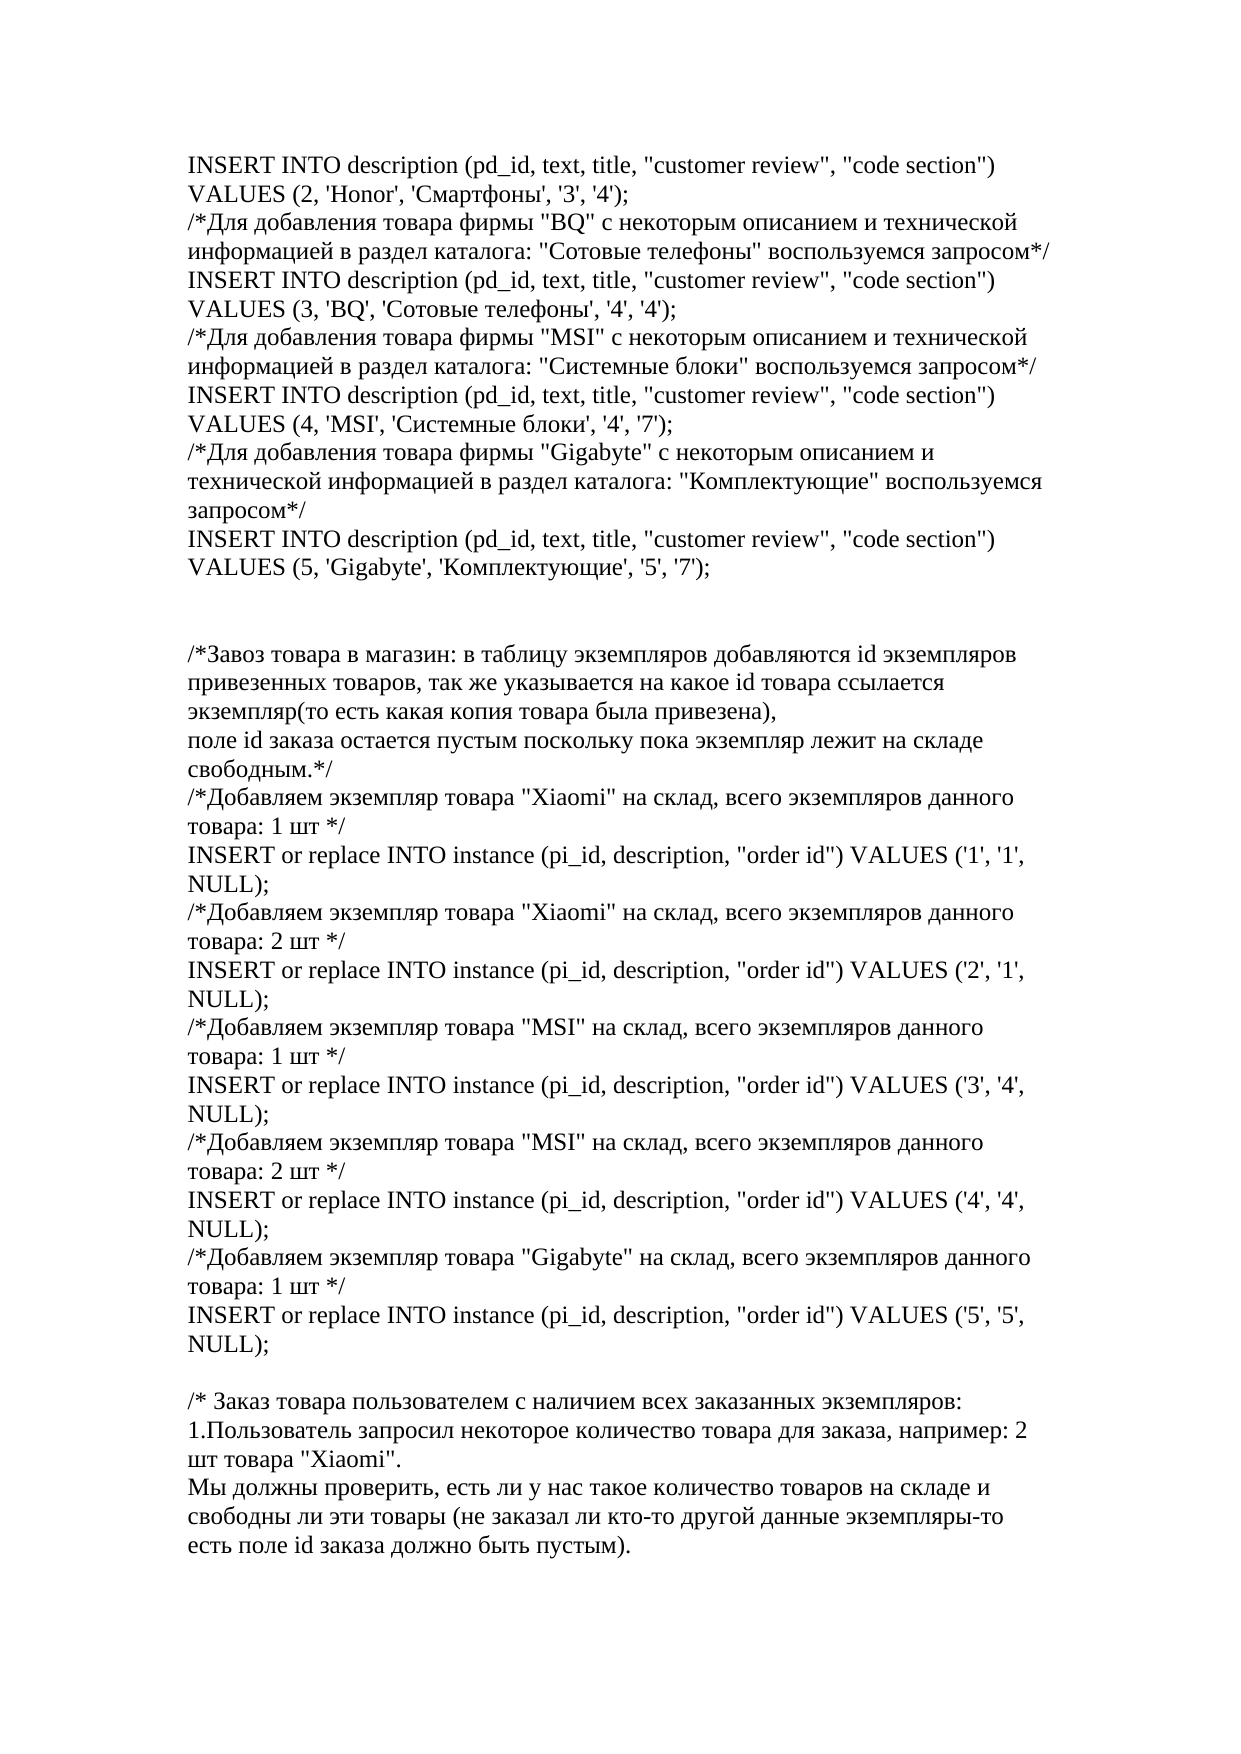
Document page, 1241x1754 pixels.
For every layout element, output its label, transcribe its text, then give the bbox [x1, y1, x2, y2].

text INSERT INTO description (pd_id, text, title, "customer review", "code section") VALUES (2, 'Honor', 'Смартфоны', '3', '4'); [187, 150, 1053, 207]
text INSERT or replace INTO instance (pi_id, description, "order id") VALUES ('3', '4', NULL); [187, 1070, 1053, 1127]
text /*Для добавления товара фирмы "MSI" с некоторым описанием и технической информацией в раздел каталога: "Системные блоки" воспользуемся запросом*/ [187, 322, 1053, 380]
text поле id заказа остается пустым поскольку пока экземпляр лежит на складе свободным.*/ [187, 725, 1053, 782]
text 1.Пользователь запросил некоторoе количество товара для заказа, например: 2 шт товара "Xiaomi". [187, 1415, 1053, 1472]
text /*Добавляем экземпляр товара "MSI" на склад, всего экземпляров данного товара: 1 шт */ [187, 1012, 1053, 1070]
text /*Для добавления товара фирмы "BQ" с некоторым описанием и технической информацией в раздел каталога: "Сотовые телефоны" воспользуемся запросом*/ [187, 207, 1053, 265]
text INSERT INTO description (pd_id, text, title, "customer review", "code section") VALUES (3, 'BQ', 'Сотовые телефоны', '4', '4'); [187, 265, 1053, 322]
text INSERT or replace INTO instance (pi_id, description, "order id") VALUES ('4', '4', NULL); [187, 1185, 1053, 1242]
text /*Добавляем экземпляр товара "Xiaomi" на склад, всего экземпляров данного товара: 1 шт */ [187, 782, 1053, 840]
text /*Добавляем экземпляр товара "MSI" на склад, всего экземпляров данного товара: 2 шт */ [187, 1127, 1053, 1185]
text /*Добавляем экземпляр товара "Xiaomi" на склад, всего экземпляров данного товара: 2 шт */ [187, 897, 1053, 955]
text INSERT or replace INTO instance (pi_id, description, "order id") VALUES ('5', '5', NULL); [187, 1300, 1053, 1357]
text INSERT INTO description (pd_id, text, title, "customer review", "code section") VALUES (5, 'Gigabyte', 'Комплектующие', '5', '7'); [187, 524, 1053, 581]
text /* Заказ товара пользователем с наличием всех заказанных экземпляров: [187, 1386, 1053, 1415]
text INSERT or replace INTO instance (pi_id, description, "order id") VALUES ('1', '1', NULL); [187, 840, 1053, 897]
text INSERT INTO description (pd_id, text, title, "customer review", "code section") VALUES (4, 'MSI', 'Системные блоки', '4', '7'); [187, 380, 1053, 437]
text Мы должны проверить, есть ли у нас такое количество товаров на складе и свободны ли эти товары (не заказал ли кто-то другой данные экземпляры-то есть поле id заказа должно быть пустым). [187, 1472, 1053, 1559]
text /*Для добавления товара фирмы "Gigabyte" с некоторым описанием и технической информацией в раздел каталога: "Комплектующие" воспользуемся запросом*/ [187, 437, 1053, 524]
text /*Завоз товара в магазин: в таблицу экземпляров добавляются id экземпляров привезенных товаров, так же указывается на какое id товара ссылается экземпляр(то есть какая копия товара была привезена), [187, 639, 1053, 725]
text /*Добавляем экземпляр товара "Gigabyte" на склад, всего экземпляров данного товара: 1 шт */ [187, 1242, 1053, 1300]
text INSERT or replace INTO instance (pi_id, description, "order id") VALUES ('2', '1', NULL); [187, 955, 1053, 1012]
